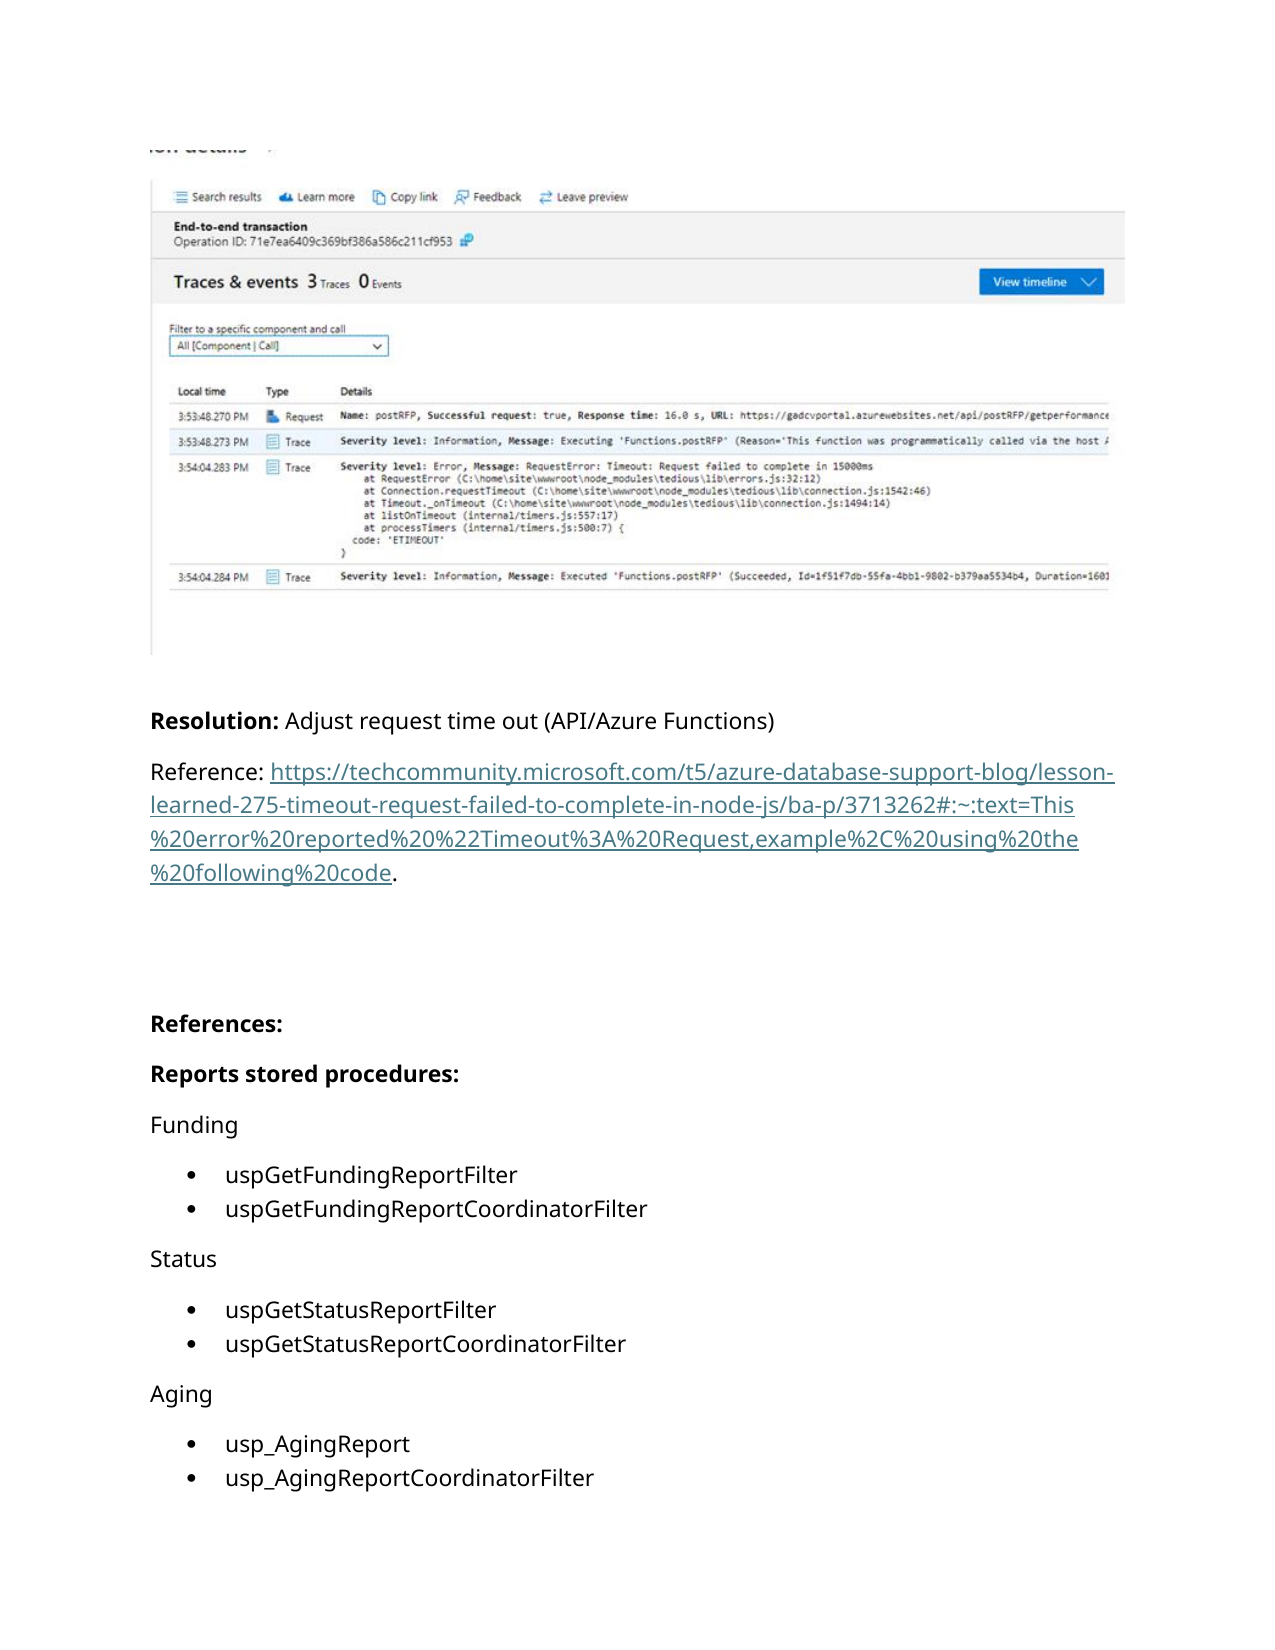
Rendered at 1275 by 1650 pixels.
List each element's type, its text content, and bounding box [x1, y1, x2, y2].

text Reports stored procedures: [150, 1058, 1125, 1089]
text Resolution: Adjust request time out (API/Azure Functions) [150, 705, 1125, 736]
text Status [150, 1243, 1125, 1274]
text Aging [150, 1378, 1125, 1409]
list uspGetStatusReportFilter [187, 1294, 1125, 1325]
picture [150, 150, 1125, 655]
list usp_AgingReport [187, 1428, 1125, 1459]
list uspGetStatusReportCoordinatorFilter [187, 1327, 1125, 1359]
text References: [150, 1008, 1125, 1039]
list uspGetFundingReportCoordinatorFilter [187, 1193, 1125, 1224]
text Reference: https://techcommunity.microsoft.com/t5/azure-database-support-blog/lesson-learned-275-timeout-request-failed-to-complete-in-node-js/ba-p/3713262#:~:text=This%20error%20reported%20%22Timeout%3A%20Request,example%2C%20using%20the%20following%20code. [150, 755, 1125, 888]
list uspGetFundingReportFilter [187, 1159, 1125, 1190]
list usp_AgingReportCoordinatorFilter [187, 1462, 1125, 1493]
text Funding [150, 1109, 1125, 1140]
